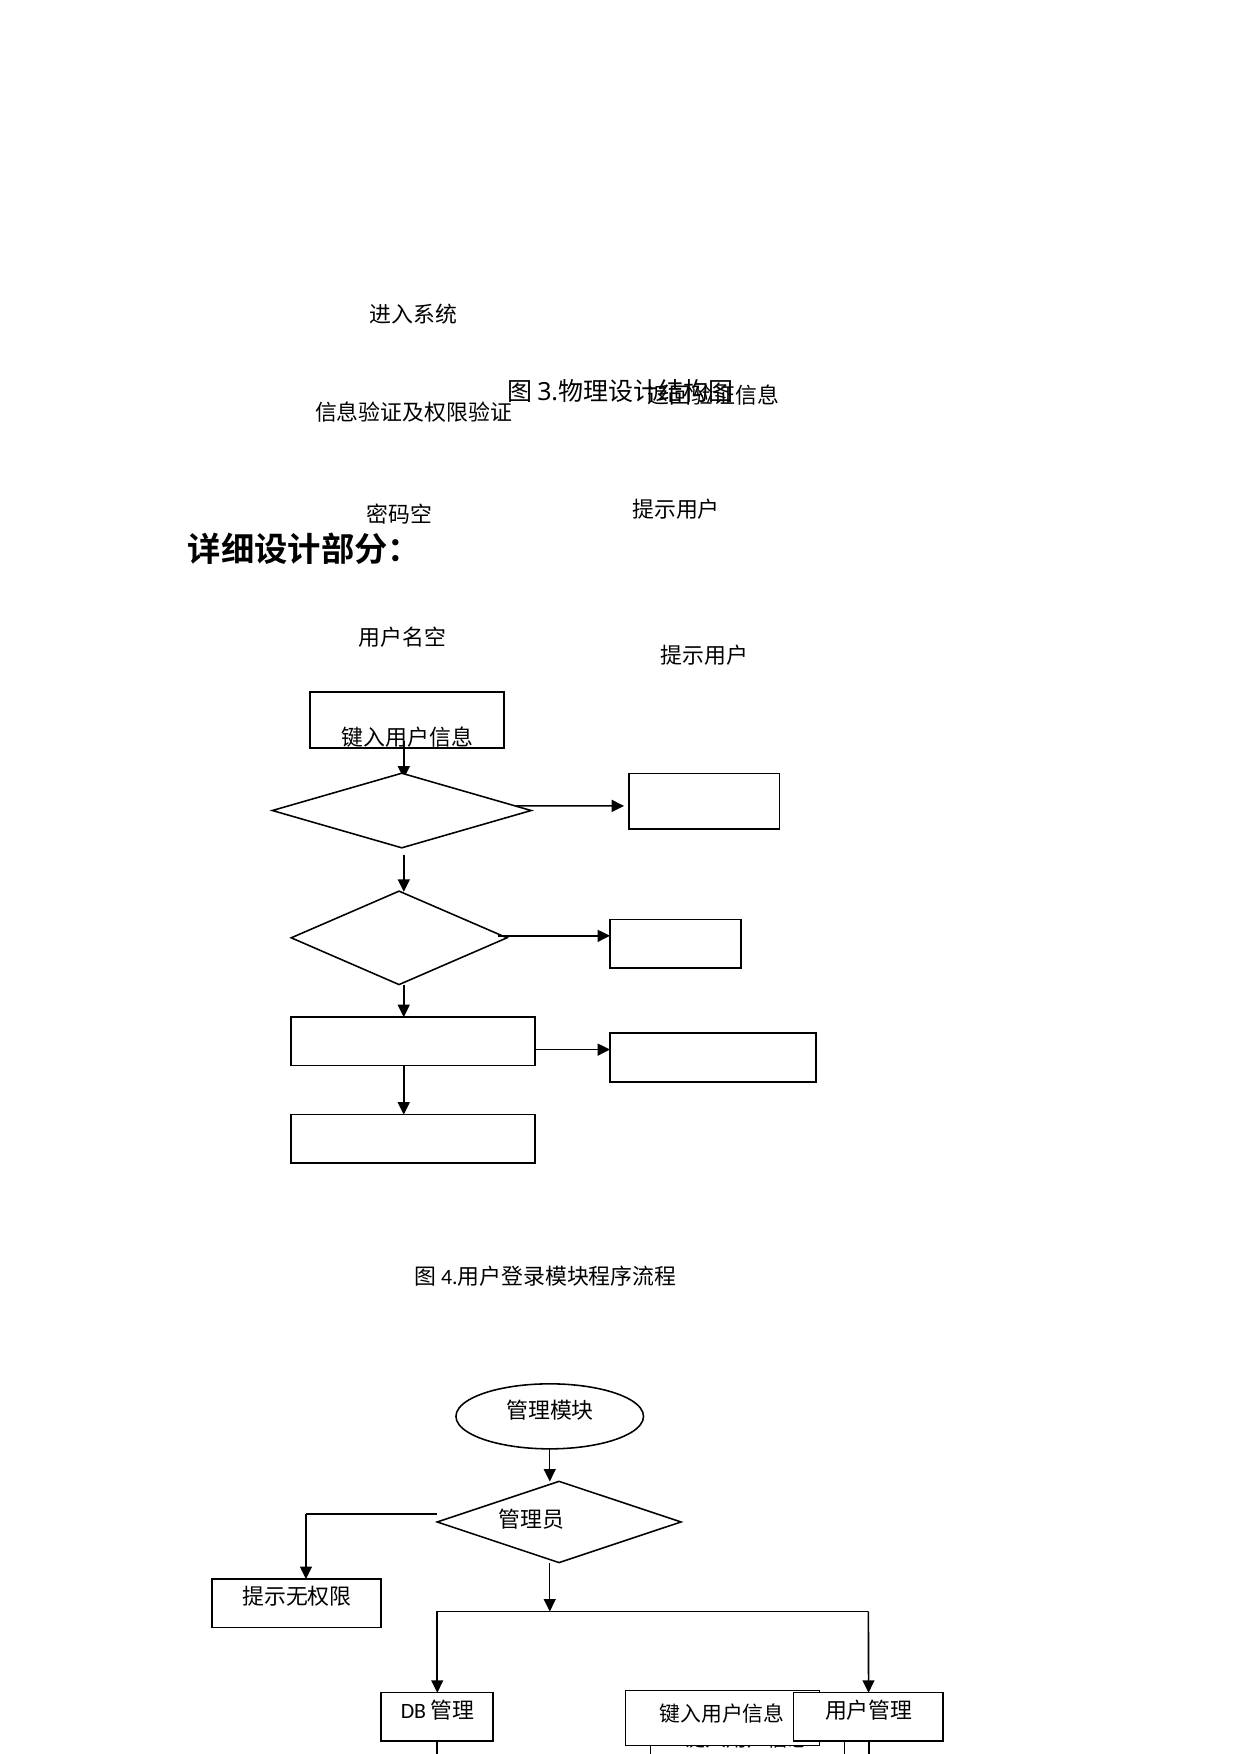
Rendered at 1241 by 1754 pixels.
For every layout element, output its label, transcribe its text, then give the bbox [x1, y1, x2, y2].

text 图3.物理设计结构图 [187, 357, 1053, 422]
subtitle 详细设计部分： [187, 514, 1053, 579]
text 图4.用户登录模块程序流程 [187, 1258, 1053, 1291]
